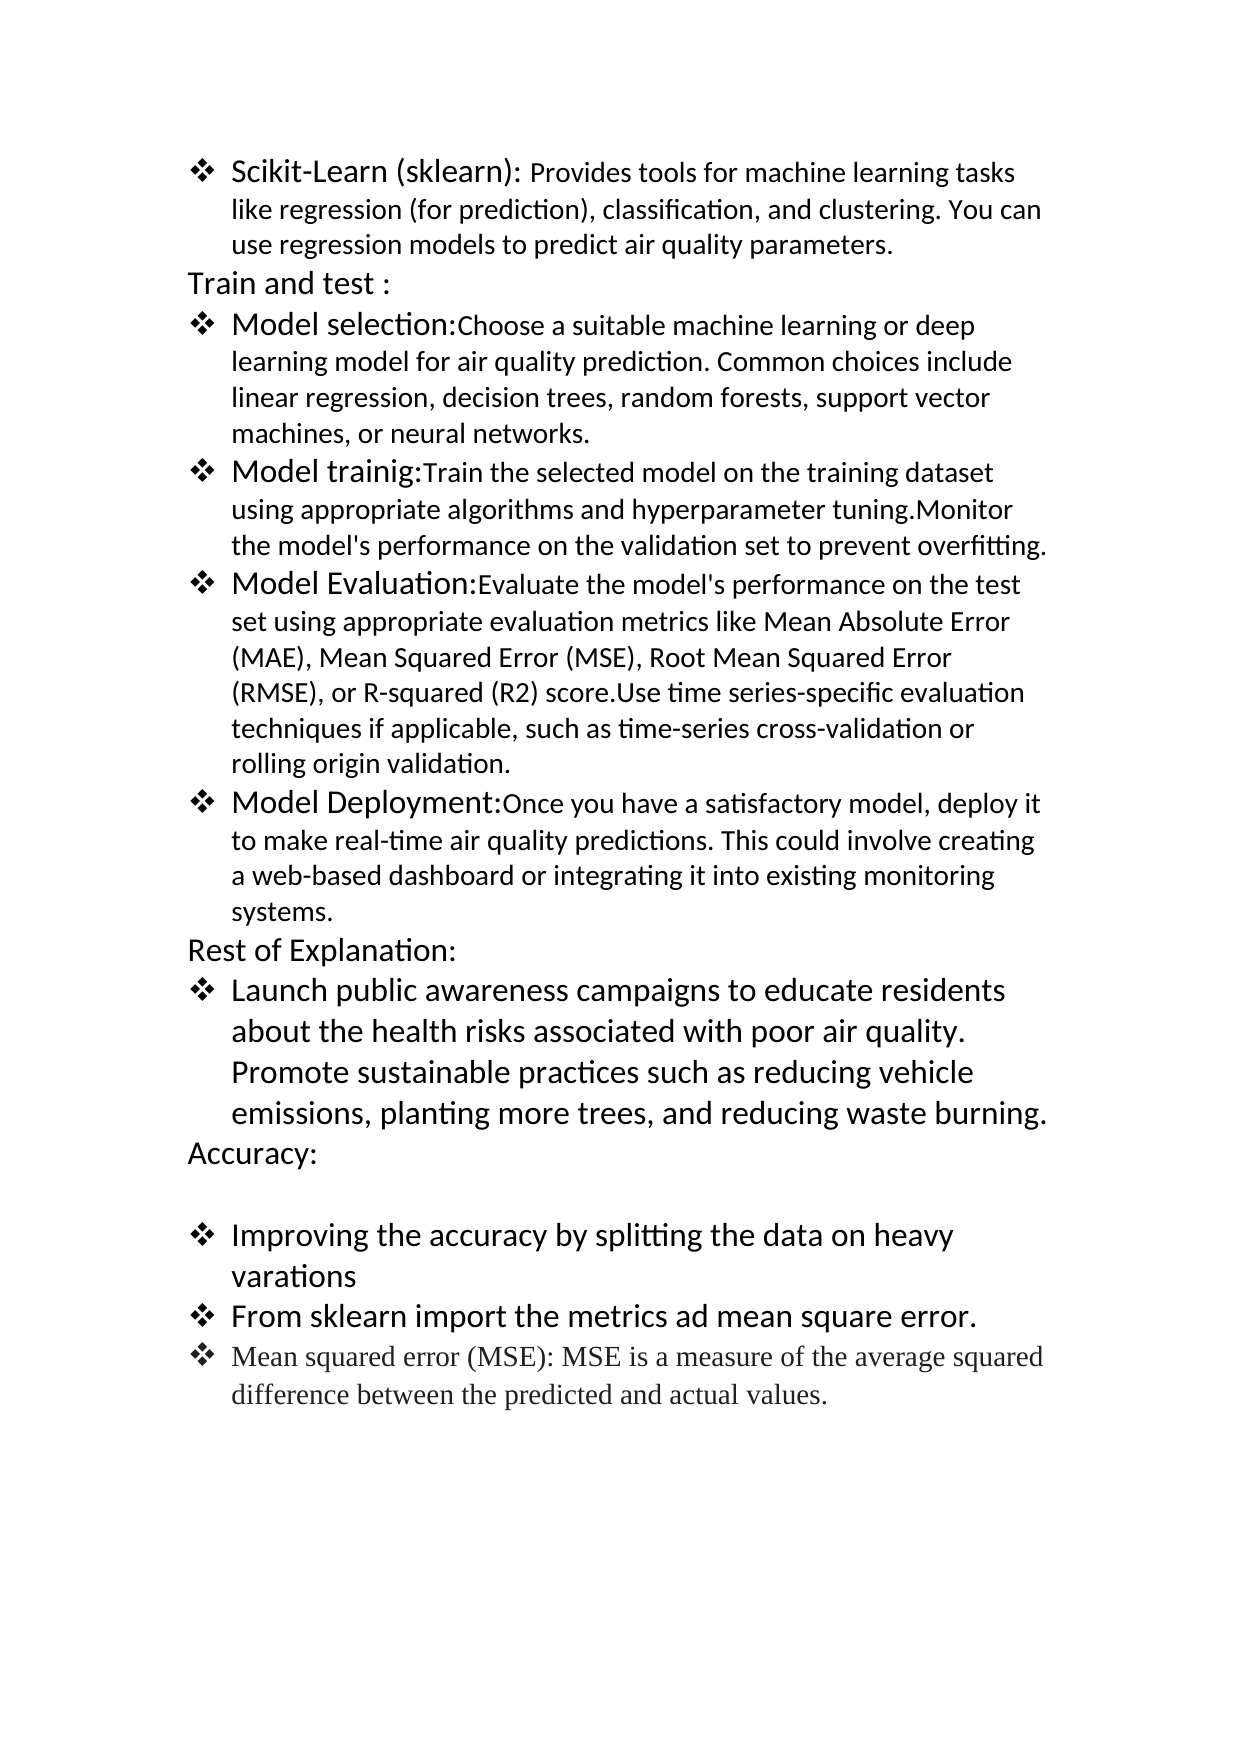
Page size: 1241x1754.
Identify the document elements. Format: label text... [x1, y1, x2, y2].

list From sklearn import the metrics ad mean square error. [187, 1295, 1053, 1336]
list Model Evaluation:Evaluate the model's performance on the test set using appropriate evaluation metrics like Mean Absolute Error (MAE), Mean Squared Error (MSE), Root Mean Squared Error (RMSE), or R-squared (R2) score.Use time series-specific evaluation techniques if applicable, such as time-series cross-validation or rolling origin validation. [187, 562, 1053, 781]
list Model Deployment:Once you have a satisfactory model, deploy it to make real-time air quality predictions. This could involve creating a web-based dashboard or integrating it into existing monitoring systems. [187, 781, 1053, 929]
list Model trainig:Train the selected model on the training dataset using appropriate algorithms and hyperparameter tuning.Monitor the model's performance on the validation set to prevent overfitting. [187, 450, 1053, 562]
list Model selection:Choose a suitable machine learning or deep learning model for air quality prediction. Common choices include linear regression, decision trees, random forests, support vector machines, or neural networks. [187, 303, 1053, 450]
list Mean squared error (MSE): MSE is a measure of the average squared difference between the predicted and actual values. [187, 1336, 1053, 1411]
list Train and test : [187, 262, 1053, 303]
list Rest of Explanation: [187, 929, 1053, 969]
list Accuracy: [187, 1132, 1053, 1173]
list Launch public awareness campaigns to educate residents about the health risks associated with poor air quality. Promote sustainable practices such as reducing vehicle emissions, planting more trees, and reducing waste burning. [187, 969, 1053, 1132]
list Improving the accuracy by splitting the data on heavy varations [187, 1214, 1053, 1295]
list Scikit-Learn (sklearn): Provides tools for machine learning tasks like regression (for prediction), classification, and clustering. You can use regression models to predict air quality parameters. [187, 150, 1053, 262]
